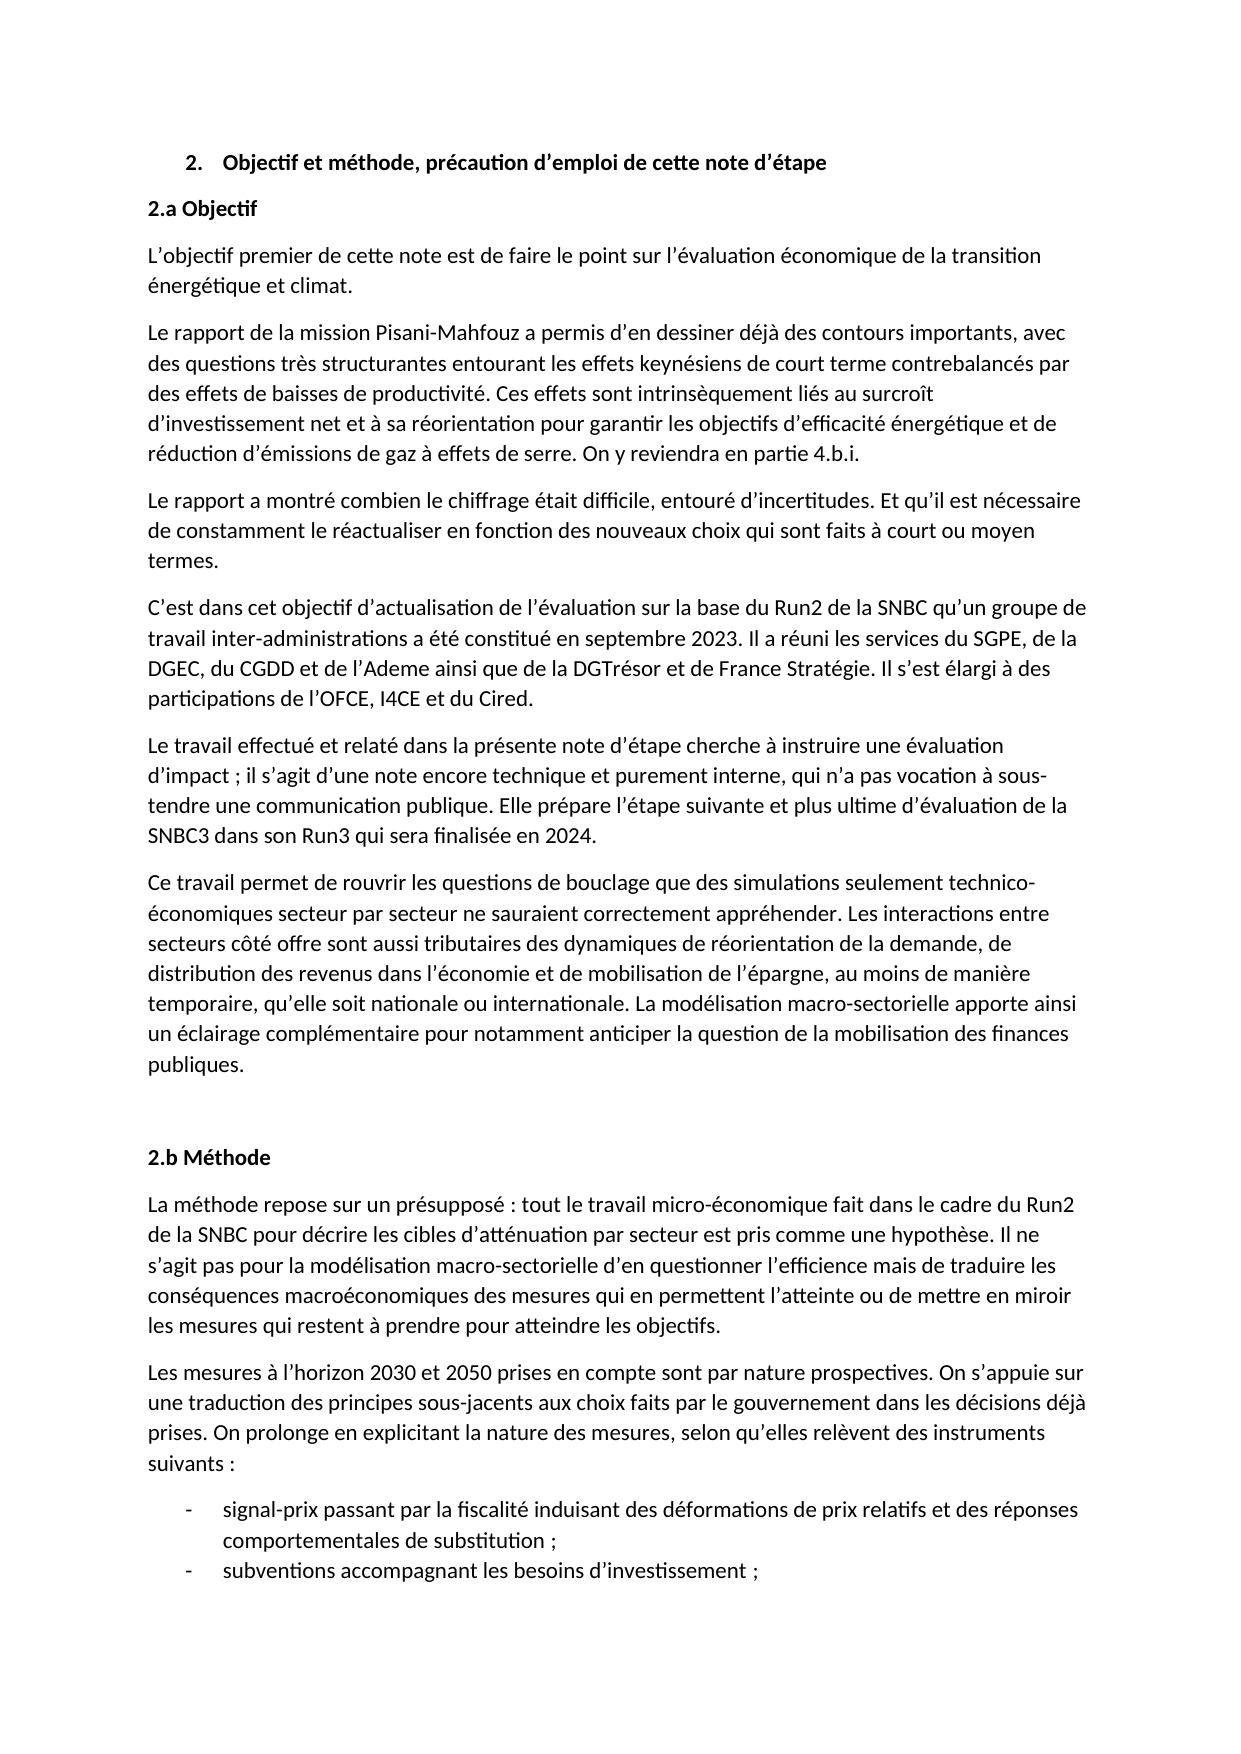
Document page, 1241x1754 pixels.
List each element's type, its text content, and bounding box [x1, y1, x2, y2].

text 2.b Méthode [148, 1143, 1093, 1171]
text L’objectif premier de cette note est de faire le point sur l’évaluation économique de la transition énergétique et climat. [148, 241, 1093, 299]
text Le rapport a montré combien le chiffrage était difficile, entouré d’incertitudes. Et qu’il est nécessaire de constamment le réactualiser en fonction des nouveaux choix qui sont faits à court ou moyen termes. [148, 486, 1093, 574]
text Les mesures à l’horizon 2030 et 2050 prises en compte sont par nature prospectives. On s’appuie sur une traduction des principes sous-jacents aux choix faits par le gouvernement dans les décisions déjà prises. On prolonge en explicitant la nature des mesures, selon qu’elles relèvent des instruments suivants : [148, 1358, 1093, 1477]
text C’est dans cet objectif d’actualisation de l’évaluation sur la base du Run2 de la SNBC qu’un groupe de travail inter-administrations a été constitué en septembre 2023. Il a réuni les services du SGPE, de la DGEC, du CGDD et de l’Ademe ainsi que de la DGTrésor et de France Stratégie. Il s’est élargi à des participations de l’OFCE, I4CE et du Cired. [148, 593, 1093, 712]
list subventions accompagnant les besoins d’investissement ; [185, 1556, 1093, 1584]
text La méthode repose sur un présupposé : tout le travail micro-économique fait dans le cadre du Run2 de la SNBC pour décrire les cibles d’atténuation par secteur est pris comme une hypothèse. Il ne s’agit pas pour la modélisation macro-sectorielle d’en questionner l’efficience mais de traduire les conséquences macroéconomiques des mesures qui en permettent l’atteinte ou de mettre en miroir les mesures qui restent à prendre pour atteindre les objectifs. [148, 1190, 1093, 1339]
text 2.a Objectif [148, 194, 1093, 222]
text Le travail effectué et relaté dans la présente note d’étape cherche à instruire une évaluation d’impact ; il s’agit d’une note encore technique et purement interne, qui n’a pas vocation à sous-tendre une communication publique. Elle prépare l’étape suivante et plus ultime d’évaluation de la SNBC3 dans son Run3 qui sera finalisée en 2024. [148, 731, 1093, 849]
list Objectif et méthode, précaution d’emploi de cette note d’étape [185, 148, 1093, 176]
list signal-prix passant par la fiscalité induisant des déformations de prix relatifs et des réponses comportementales de substitution ; [185, 1496, 1093, 1554]
text Le rapport de la mission Pisani-Mahfouz a permis d’en dessiner déjà des contours importants, avec des questions très structurantes entourant les effets keynésiens de court terme contrebalancés par des effets de baisses de productivité. Ces effets sont intrinsèquement liés au surcroît d’investissement net et à sa réorientation pour garantir les objectifs d’efficacité énergétique et de réduction d’émissions de gaz à effets de serre. On y reviendra en partie 4.b.i. [148, 318, 1093, 467]
text Ce travail permet de rouvrir les questions de bouclage que des simulations seulement technico-économiques secteur par secteur ne sauraient correctement appréhender. Les interactions entre secteurs côté offre sont aussi tributaires des dynamiques de réorientation de la demande, de distribution des revenus dans l’économie et de mobilisation de l’épargne, au moins de manière temporaire, qu’elle soit nationale ou internationale. La modélisation macro-sectorielle apporte ainsi un éclairage complémentaire pour notamment anticiper la question de la mobilisation des finances publiques. [148, 868, 1093, 1078]
